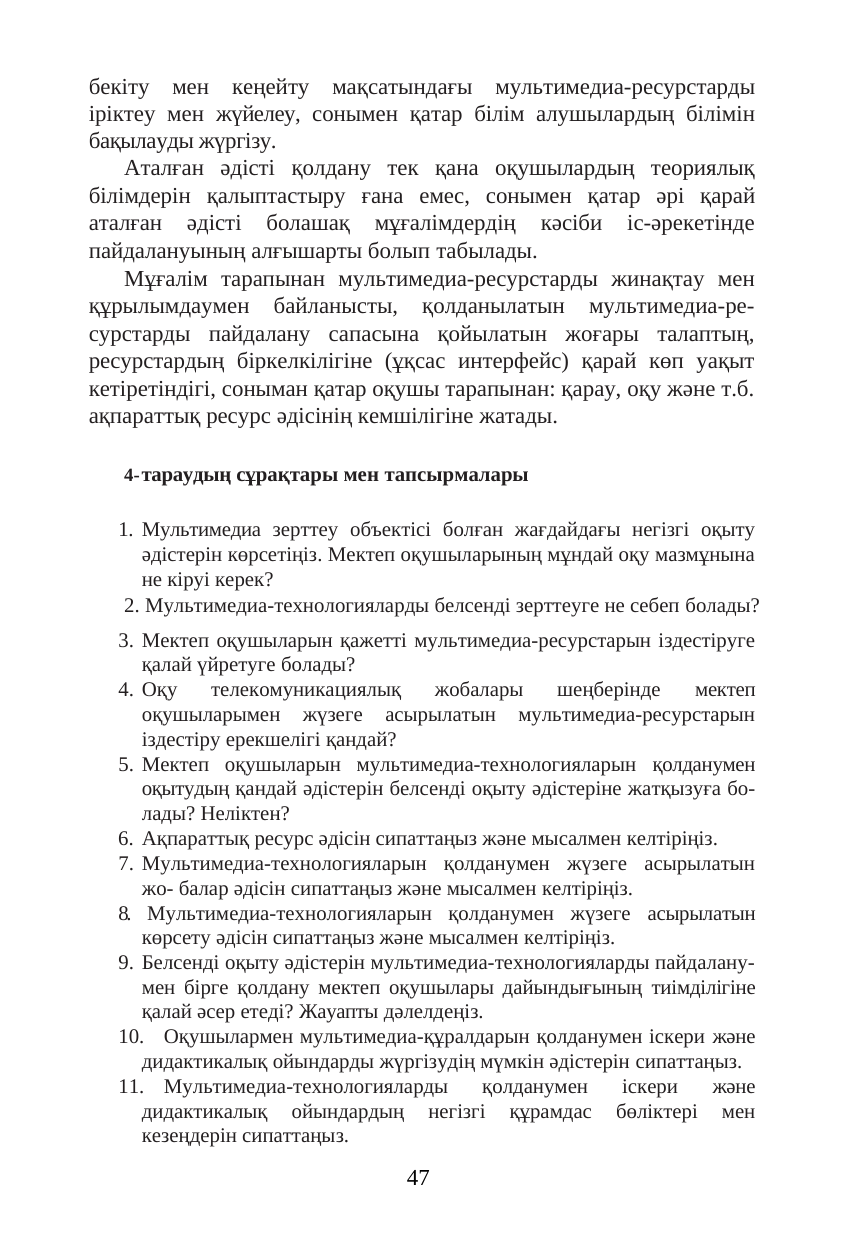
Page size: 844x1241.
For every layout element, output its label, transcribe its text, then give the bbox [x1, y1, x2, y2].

list Ақпараттық ресурс əдiсін сипаттаңыз жəне мысалмен келтiрiңiз. [118, 826, 769, 850]
list Оқушылармен мультимедиа-құралдарын қолданумен iскери жəне дидактикалық ойындарды жүргізудің мүмкін əдістерін сипаттаңыз. [118, 1024, 755, 1073]
list Мультимедиа-технологияларды қолданумен iскери жəне дидактикалық ойындардың негізгі құрамдас бөліктері мен кезеңдерін сипаттаңыз. [118, 1074, 755, 1147]
list Мультимедиа-технологияларын қолданумен жүзеге асырылатын көрсету əдiсін сипаттаңыз жəне мысалмен келтiрiңiз. [118, 900, 755, 949]
text Мұғалім тарапынан мультимедиа-ресурстарды жинақтау мен құрылымдаумен байланысты, қолданылатын мультимедиа-ре- сурстарды пайдалану сапасына қойылатын жоғары талаптың, ресурстардың біркелкілігіне (ұқсас интерфейс) қарай көп уақыт кетіретіндігі, соныман қатар оқушы тарапынан: қарау, оқу жəне т.б. ақпараттық ресурс əдісінің кемшілігіне жатады. [88, 264, 755, 429]
list Мектеп оқушыларын қажеттi мультимедиа-ресурстарын iздестiруге қалай үйретуге болады? [118, 628, 755, 676]
list Белсендi оқыту əдiстерін мультимедиа-технологияларды пайдалану- мен бірге қолдану мектеп оқушылары дайындығының тиiмдiлiгіне қалай əсер етедi? Жауапты дəлелдеңiз. [118, 950, 755, 1023]
list Мектеп оқушыларын мультимедиа-технологияларын қолданумен оқытудың қандай əдiстерін белсендi оқыту əдiстерiне жатқызуға бо- лады? Нелiктен? [118, 751, 755, 825]
list тараудың сұрақтары мен тапсырмалары [124, 462, 769, 486]
list Мультимедиа-технологияларды белсендi зерттеуге не себеп болады? [124, 593, 769, 617]
text Аталған əдісті қолдану тек қана оқушылардың теориялық білімдерін қалыптастыру ғана емес, сонымен қатар əрі қарай аталған əдісті болашақ мұғалімдердің кəсіби іс-əрекетінде пайдалануының алғышарты болып табылады. [88, 154, 756, 263]
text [88, 73, 755, 153]
list Оқу телекомуникациялық жобалары шеңберiнде мектеп оқушыларымен жүзеге асырылатын мультимедиа-ресурстарын іздестiру ерекшелiгi қандай? [118, 677, 755, 751]
list Мультимедиа-технологияларын қолданумен жүзеге асырылатын жо- балар əдiсін сипаттаңыз жəне мысалмен келтiрiңiз. [118, 851, 755, 899]
list Мультимедиа зерттеу объектiсi болған жағдайдағы негізгi оқыту əдiстерін көрсетiңiз. Мектеп оқушыларының мұндай оқу мазмұнына не кiруi керек? [118, 517, 755, 591]
